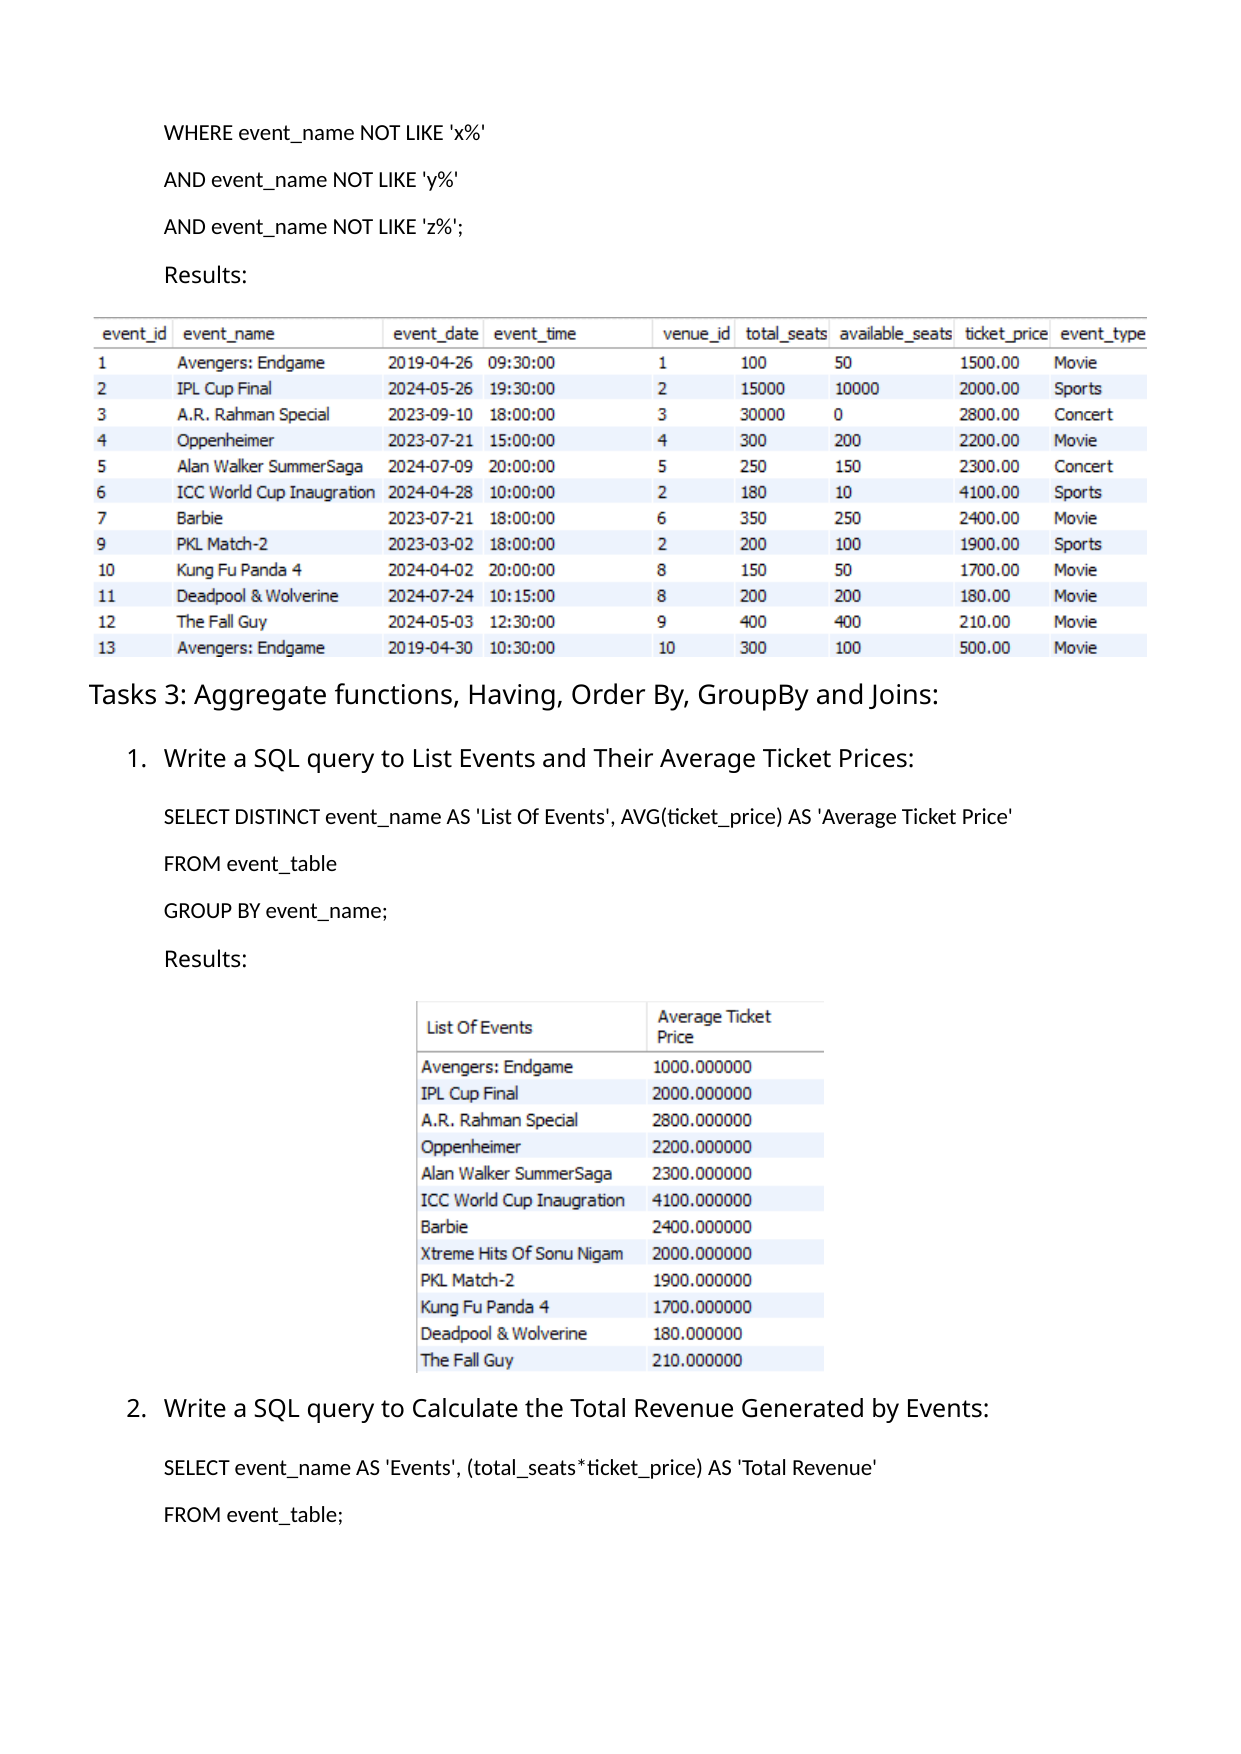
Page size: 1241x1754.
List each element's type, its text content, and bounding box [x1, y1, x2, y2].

text FROM event_table; [164, 1500, 1152, 1528]
picture [93, 317, 1147, 657]
text SELECT DISTINCT event_name AS 'List Of Events', AVG(ticket_price) AS 'Average Ticket Price' [164, 802, 1152, 830]
picture [416, 1001, 824, 1373]
text AND event_name NOT LIKE 'z%'; [164, 212, 1152, 240]
subtitle Write a SQL query to Calculate the Total Revenue Generated by Events: [126, 1391, 1152, 1425]
subtitle Results: [164, 943, 1152, 974]
subtitle Results: [164, 259, 1152, 290]
text SELECT event_name AS 'Events', (total_seats*ticket_price) AS 'Total Revenue' [164, 1453, 1152, 1481]
subtitle Tasks 3: Aggregate functions, Having, Order By, GroupBy and Joins: [89, 676, 1152, 713]
text FROM event_table [164, 849, 1152, 877]
text WHERE event_name NOT LIKE 'x%' [164, 118, 1152, 146]
text GROUP BY event_name; [164, 896, 1152, 924]
text AND event_name NOT LIKE 'y%' [164, 165, 1152, 193]
subtitle Write a SQL query to List Events and Their Average Ticket Prices: [126, 741, 1152, 775]
